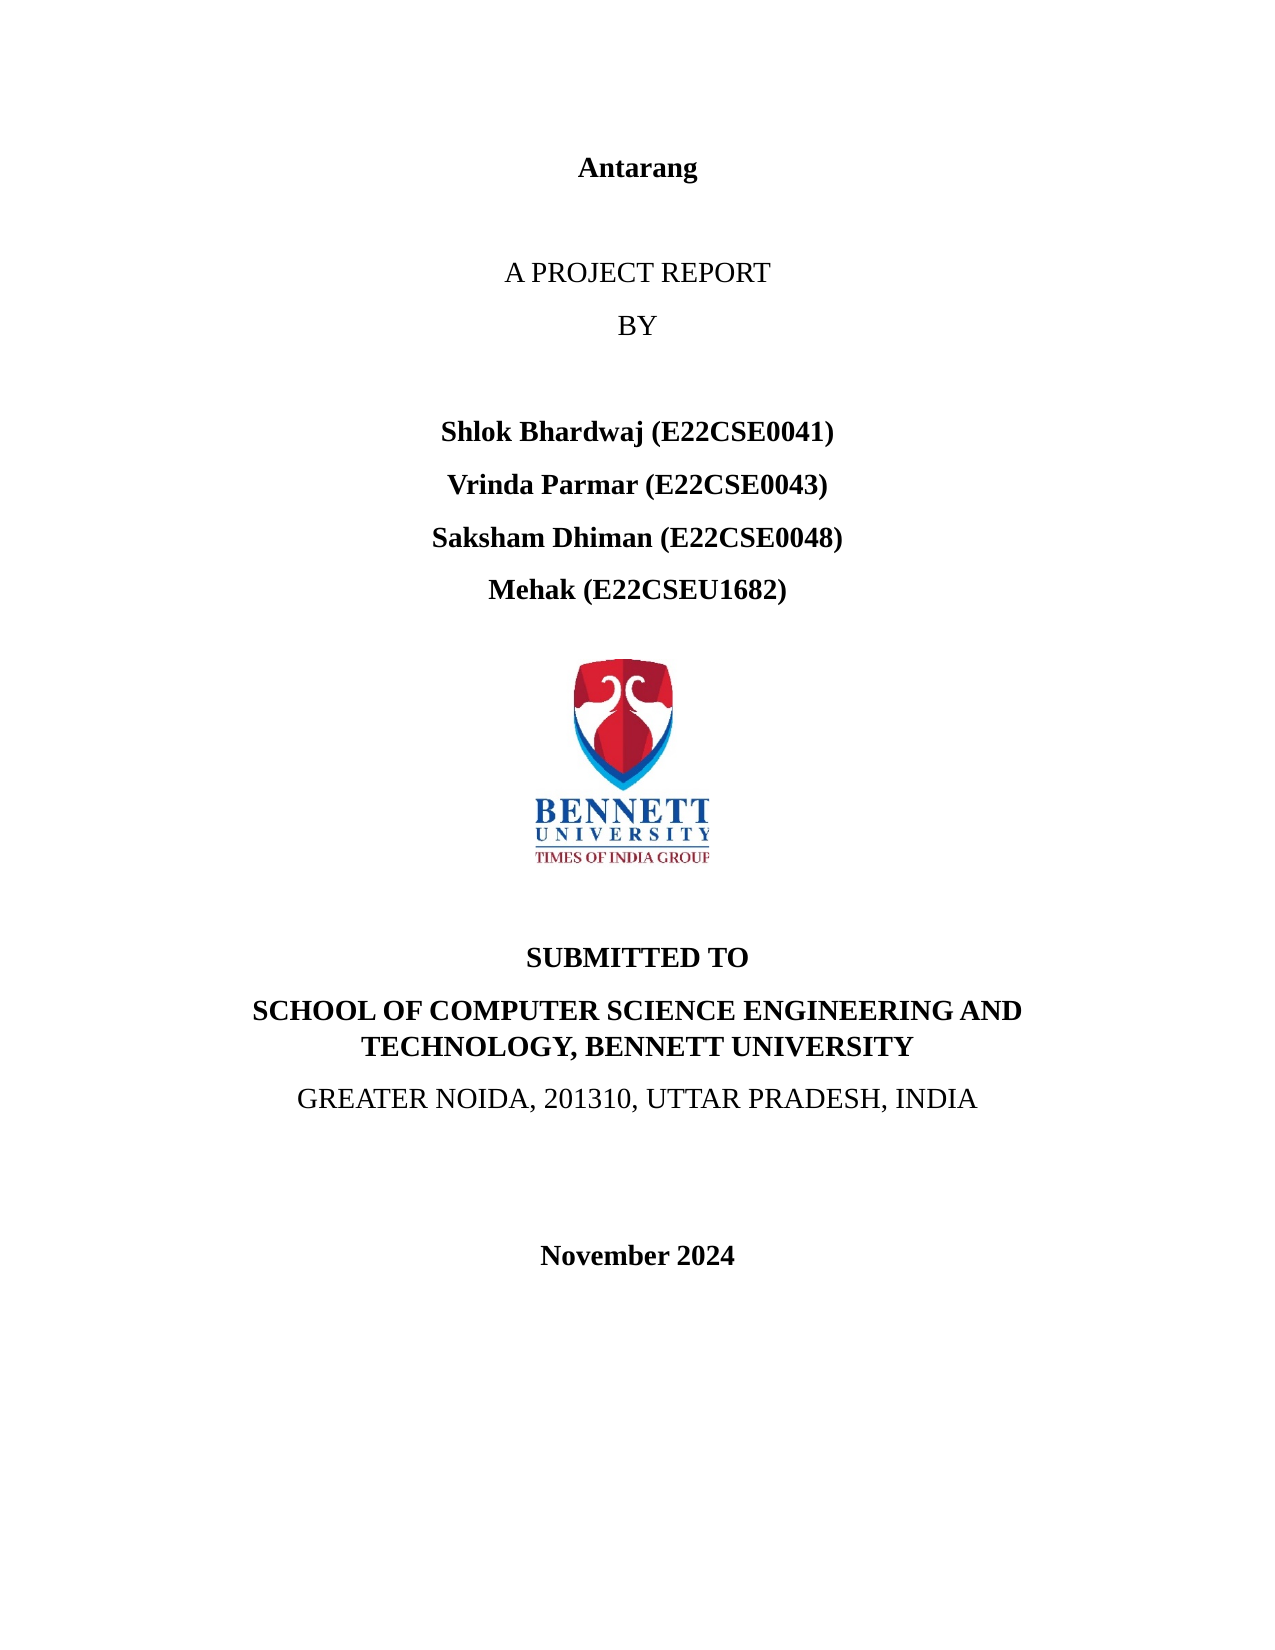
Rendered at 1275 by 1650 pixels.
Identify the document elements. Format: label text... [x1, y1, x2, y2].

text Saksham Dhiman (E22CSE0048) [150, 520, 1125, 553]
text GREATER NOIDA, 201310, UTTAR PRADESH, INDIA [150, 1082, 1125, 1115]
text SCHOOL OF COMPUTER SCIENCE ENGINEERING AND TECHNOLOGY, BENNETT UNIVERSITY [150, 993, 1125, 1062]
text Antarang [150, 150, 1125, 183]
text Vrinda Parmar (E22CSE0043) [150, 467, 1125, 500]
picture [534, 659, 709, 866]
text Shlok Bhardwaj (E22CSE0041) [150, 414, 1125, 448]
text Mehak (E22CSEU1682) [150, 572, 1125, 606]
text November 2024 [150, 1238, 1125, 1271]
text SUBMITTED TO [150, 940, 1125, 973]
text BY [150, 308, 1125, 342]
text A PROJECT REPORT [150, 256, 1125, 289]
